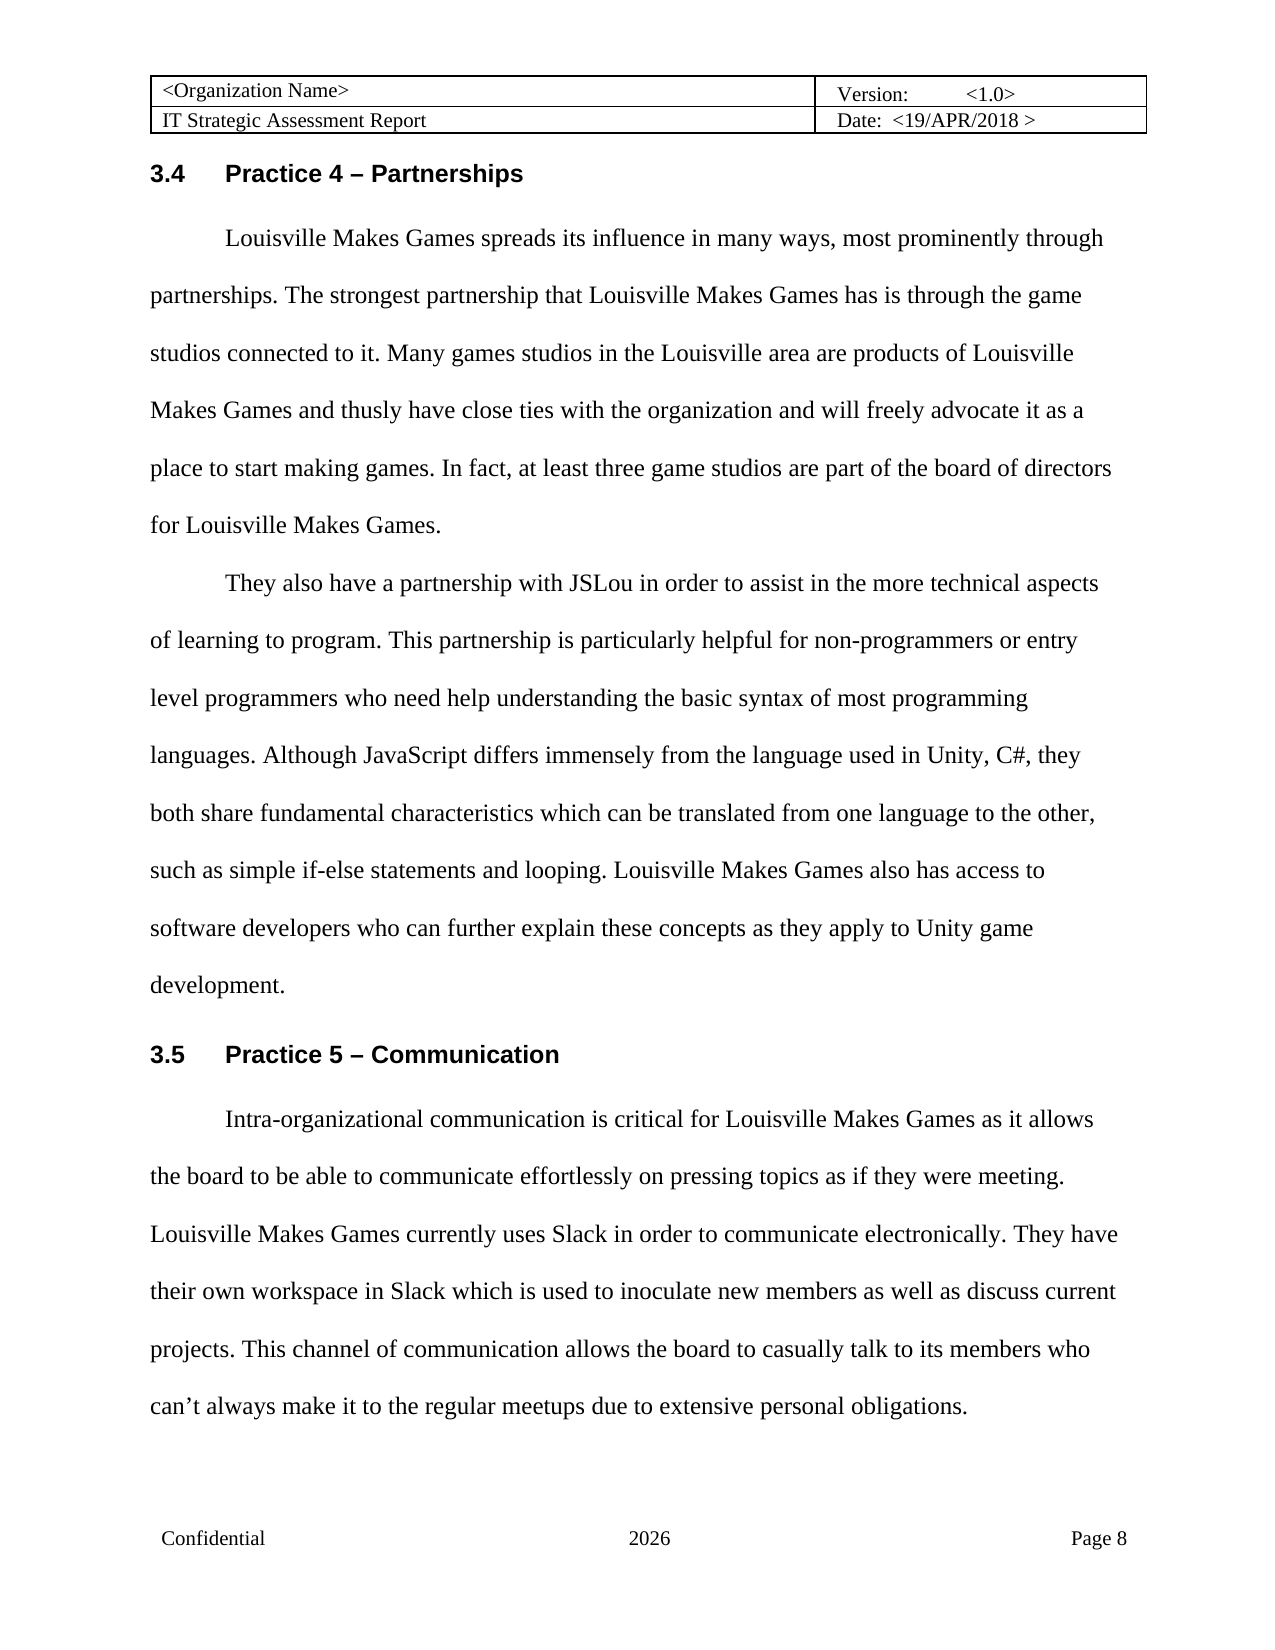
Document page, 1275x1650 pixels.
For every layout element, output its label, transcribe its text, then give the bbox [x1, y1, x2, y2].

subtitle Practice 4 – Partnerships [150, 159, 1125, 188]
text They also have a partnership with JSLou in order to assist in the more technical aspects of learning to program. This partnership is particularly helpful for non-programmers or entry level programmers who need help understanding the basic syntax of most programming languages. Although JavaScript differs immensely from the language used in Unity, C#, they both share fundamental characteristics which can be translated from one language to the other, such as simple if-else statements and looping. Louisville Makes Games also has access to software developers who can further explain these concepts as they apply to Unity game development. [150, 568, 1125, 999]
text Intra-organizational communication is critical for Louisville Makes Games as it allows the board to be able to communicate effortlessly on pressing topics as if they were meeting. Louisville Makes Games currently uses Slack in order to communicate electronically. They have their own workspace in Slack which is used to inoculate new members as well as discuss current projects. This channel of communication allows the board to casually talk to its members who can’t always make it to the regular meetups due to extensive personal obligations. [150, 1104, 1125, 1420]
subtitle Practice 5 – Communication [150, 1040, 1125, 1069]
